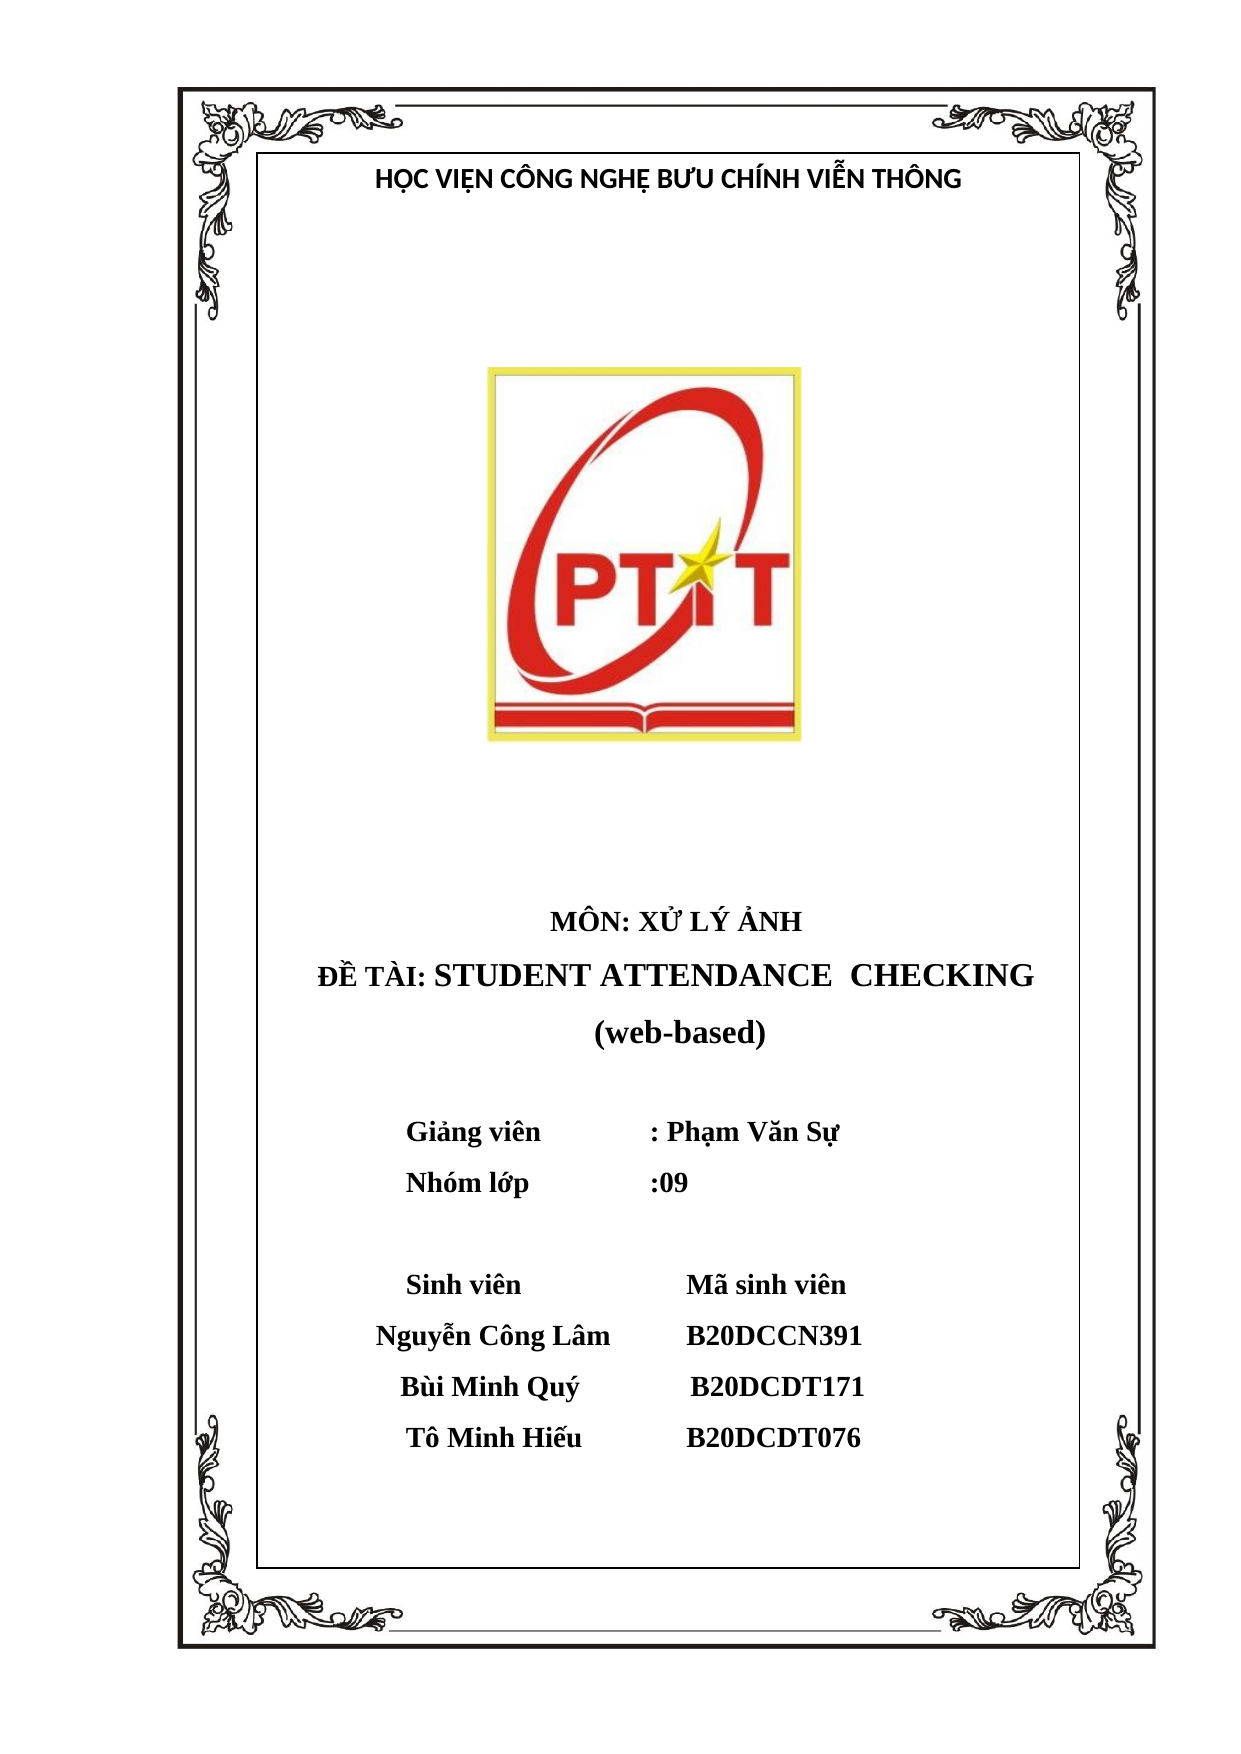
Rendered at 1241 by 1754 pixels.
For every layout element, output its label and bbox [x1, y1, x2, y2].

picture [177, 87, 1156, 1649]
